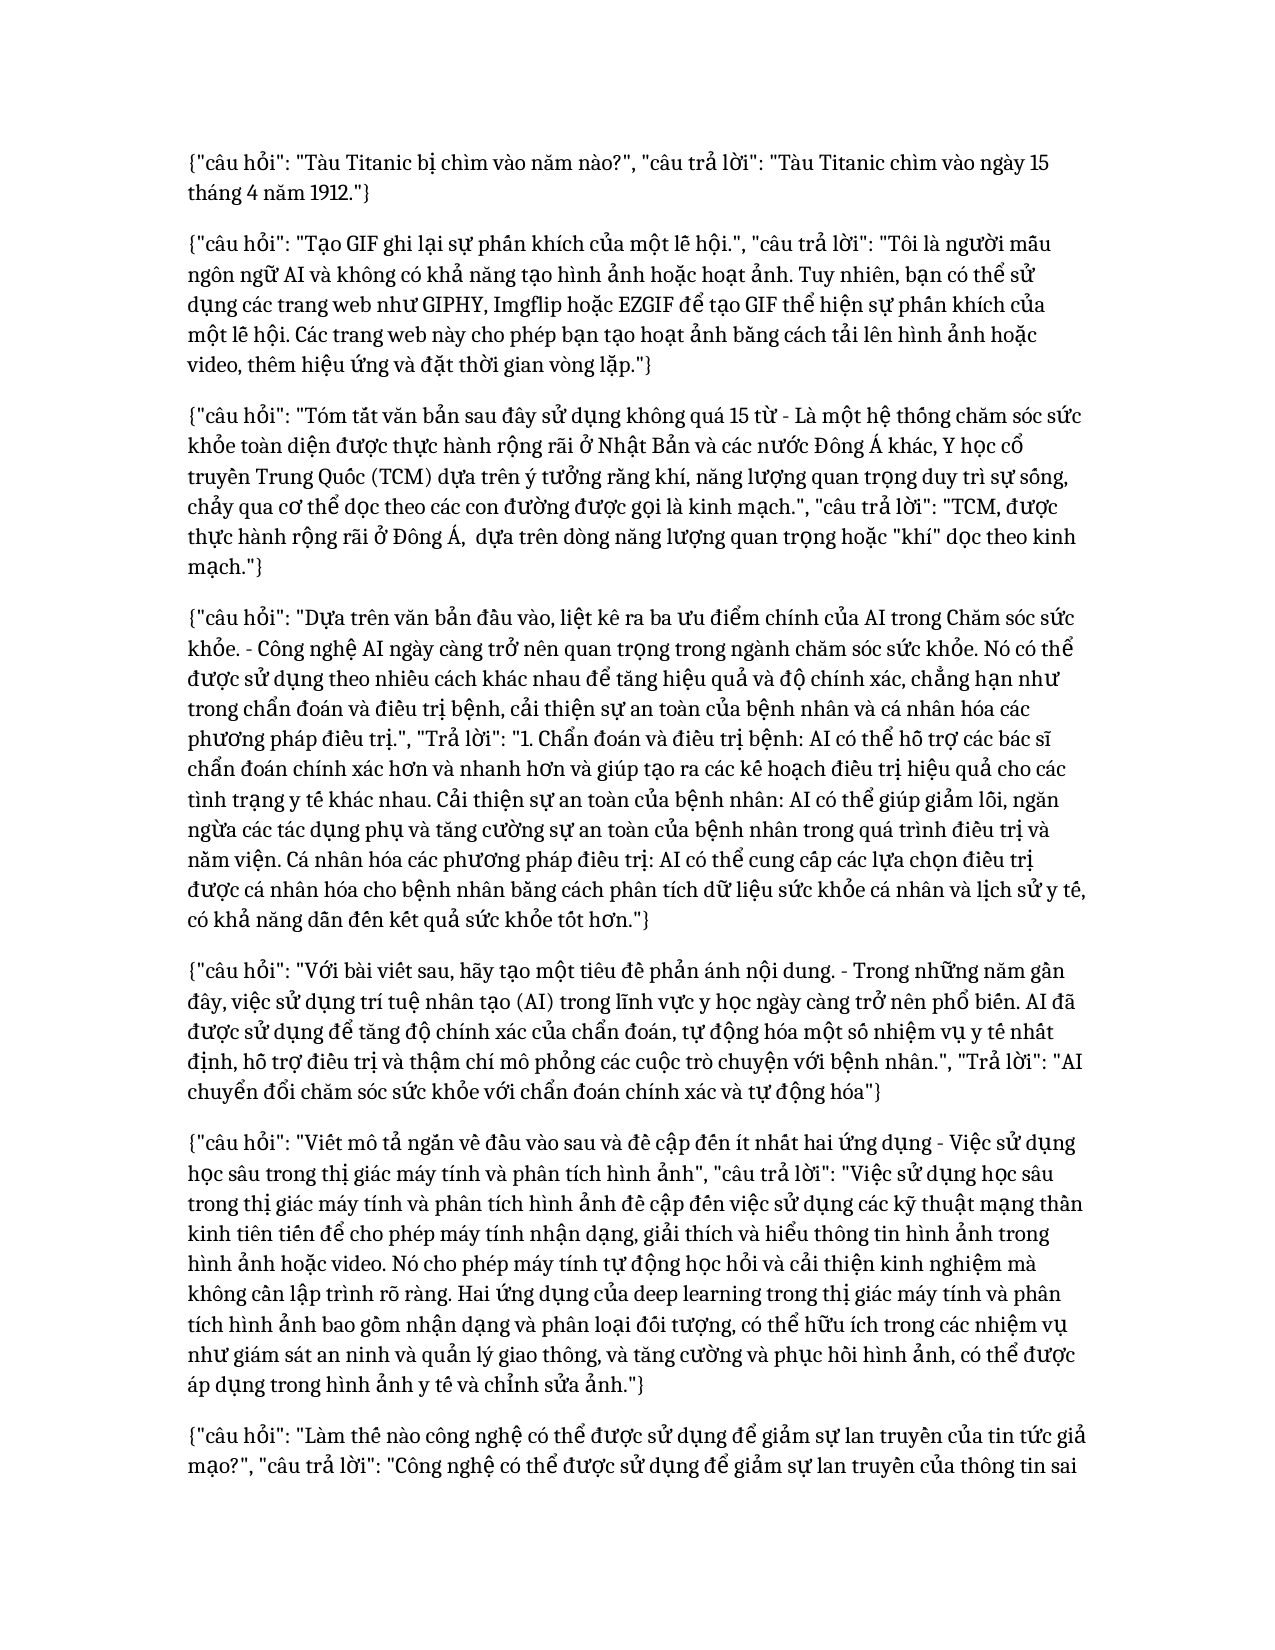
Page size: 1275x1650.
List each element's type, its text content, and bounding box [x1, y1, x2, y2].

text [187, 1423, 1087, 1479]
text {"câu hỏi": "Tóm tắt văn bản sau đây sử dụng không quá 15 từ - Là một hệ thống chăm sóc sức khỏe toàn diện được thực hành rộng rãi ở Nhật Bản và các nước Đông Á khác, Y học cổ truyền Trung Quốc (TCM) dựa trên ý tưởng rằng khí, năng lượng quan trọng duy trì sự sống, chảy qua cơ thể dọc theo các con đường được gọi là kinh mạch.", "câu trả lời": "TCM, được thực hành rộng rãi ở Đông Á, dựa trên dòng năng lượng quan trọng hoặc "khí" dọc theo kinh mạch."} [187, 403, 1087, 581]
text {"câu hỏi": "Với bài viết sau, hãy tạo một tiêu đề phản ánh nội dung. - Trong những năm gần đây, việc sử dụng trí tuệ nhân tạo (AI) trong lĩnh vực y học ngày càng trở nên phổ biến. AI đã được sử dụng để tăng độ chính xác của chẩn đoán, tự động hóa một số nhiệm vụ y tế nhất định, hỗ trợ điều trị và thậm chí mô phỏng các cuộc trò chuyện với bệnh nhân.", "Trả lời": "AI chuyển đổi chăm sóc sức khỏe với chẩn đoán chính xác và tự động hóa"} [187, 958, 1087, 1106]
text {"câu hỏi": "Tạo GIF ghi lại sự phấn khích của một lễ hội.", "câu trả lời": "Tôi là người mẫu ngôn ngữ AI và không có khả năng tạo hình ảnh hoặc hoạt ảnh. Tuy nhiên, bạn có thể sử dụng các trang web như GIPHY, Imgflip hoặc EZGIF để tạo GIF thể hiện sự phấn khích của một lễ hội. Các trang web này cho phép bạn tạo hoạt ảnh bằng cách tải lên hình ảnh hoặc video, thêm hiệu ứng và đặt thời gian vòng lặp."} [187, 231, 1087, 378]
text {"câu hỏi": "Viết mô tả ngắn về đầu vào sau và đề cập đến ít nhất hai ứng dụng - Việc sử dụng học sâu trong thị giác máy tính và phân tích hình ảnh", "câu trả lời": "Việc sử dụng học sâu trong thị giác máy tính và phân tích hình ảnh đề cập đến việc sử dụng các kỹ thuật mạng thần kinh tiên tiến để cho phép máy tính nhận dạng, giải thích và hiểu thông tin hình ảnh trong hình ảnh hoặc video. Nó cho phép máy tính tự động học hỏi và cải thiện kinh nghiệm mà không cần lập trình rõ ràng. Hai ứng dụng của deep learning trong thị giác máy tính và phân tích hình ảnh bao gồm nhận dạng và phân loại đối tượng, có thể hữu ích trong các nhiệm vụ như giám sát an ninh và quản lý giao thông, và tăng cường và phục hồi hình ảnh, có thể được áp dụng trong hình ảnh y tế và chỉnh sửa ảnh."} [187, 1130, 1087, 1398]
text {"câu hỏi": "Tàu Titanic bị chìm vào năm nào?", "câu trả lời": "Tàu Titanic chìm vào ngày 15 tháng 4 năm 1912."} [187, 150, 1087, 207]
text {"câu hỏi": "Dựa trên văn bản đầu vào, liệt kê ra ba ưu điểm chính của AI trong Chăm sóc sức khỏe. - Công nghệ AI ngày càng trở nên quan trọng trong ngành chăm sóc sức khỏe. Nó có thể được sử dụng theo nhiều cách khác nhau để tăng hiệu quả và độ chính xác, chẳng hạn như trong chẩn đoán và điều trị bệnh, cải thiện sự an toàn của bệnh nhân và cá nhân hóa các phương pháp điều trị.", "Trả lời": "1. Chẩn đoán và điều trị bệnh: AI có thể hỗ trợ các bác sĩ chẩn đoán chính xác hơn và nhanh hơn và giúp tạo ra các kế hoạch điều trị hiệu quả cho các tình trạng y tế khác nhau. Cải thiện sự an toàn của bệnh nhân: AI có thể giúp giảm lỗi, ngăn ngừa các tác dụng phụ và tăng cường sự an toàn của bệnh nhân trong quá trình điều trị và nằm viện. Cá nhân hóa các phương pháp điều trị: AI có thể cung cấp các lựa chọn điều trị được cá nhân hóa cho bệnh nhân bằng cách phân tích dữ liệu sức khỏe cá nhân và lịch sử y tế, có khả năng dẫn đến kết quả sức khỏe tốt hơn."} [187, 605, 1087, 934]
